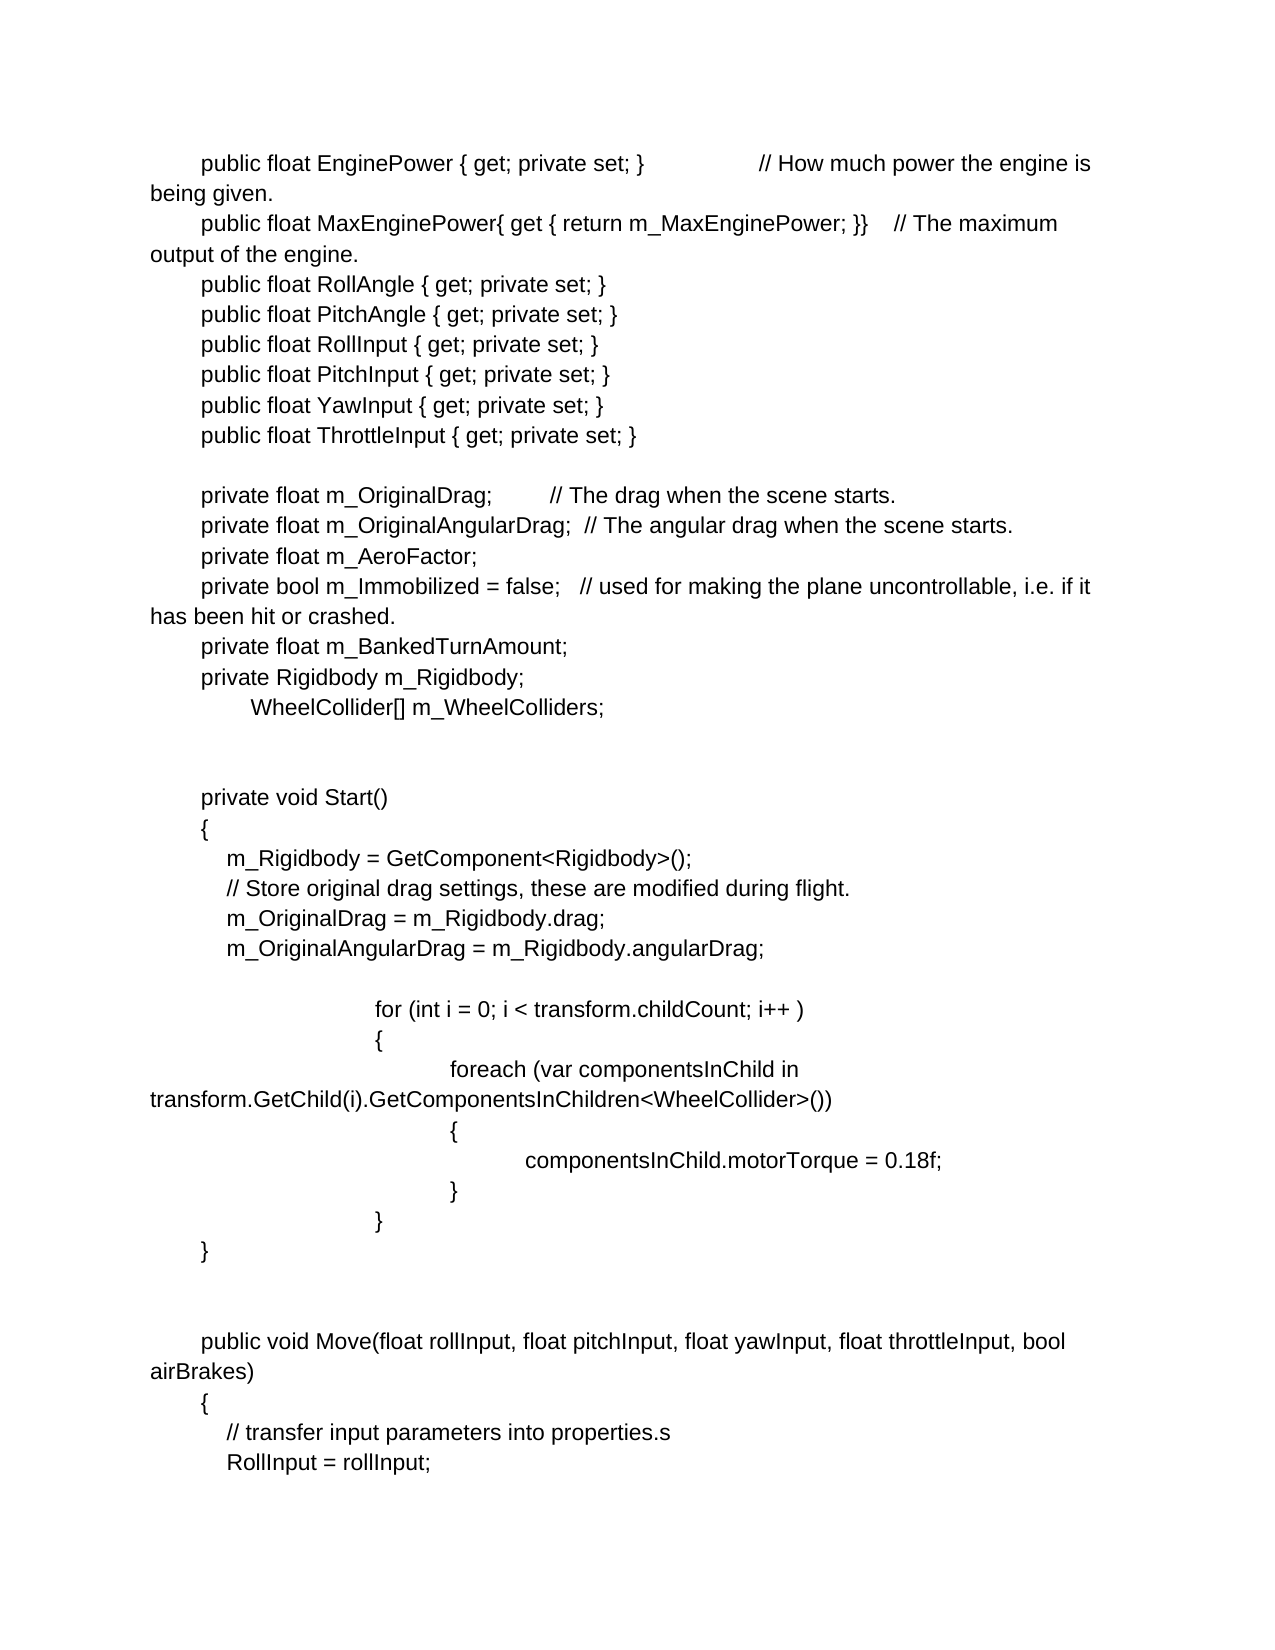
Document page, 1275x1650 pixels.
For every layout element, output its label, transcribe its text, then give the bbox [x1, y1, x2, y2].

text } [150, 1237, 1125, 1264]
text { [150, 814, 1125, 841]
text private float m_AeroFactor; [150, 543, 1125, 569]
text public float RollAngle { get; private set; } [150, 271, 1125, 297]
text private float m_OriginalDrag; // The drag when the scene starts. [150, 482, 1125, 509]
text public float PitchAngle { get; private set; } [150, 301, 1125, 327]
text m_Rigidbody = GetComponent<Rigidbody>(); [150, 845, 1125, 871]
text } [150, 1207, 1125, 1234]
text componentsInChild.motorTorque = 0.18f; [150, 1147, 1125, 1173]
text public float ThrottleInput { get; private set; } [150, 422, 1125, 448]
text public float EnginePower { get; private set; } // How much power the engine is being given. [150, 150, 1125, 207]
text private bool m_Immobilized = false; // used for making the plane uncontrollable, i.e. if it has been hit or crashed. [150, 573, 1125, 629]
text public float PitchInput { get; private set; } [150, 361, 1125, 388]
text // Store original drag settings, these are modified during flight. [150, 875, 1125, 901]
text public float RollInput { get; private set; } [150, 331, 1125, 358]
text private float m_BankedTurnAmount; [150, 633, 1125, 660]
text public float YawInput { get; private set; } [150, 392, 1125, 418]
text private Rigidbody m_Rigidbody; [150, 663, 1125, 690]
text m_OriginalDrag = m_Rigidbody.drag; [150, 905, 1125, 932]
text public float MaxEnginePower{ get { return m_MaxEnginePower; }} // The maximum output of the engine. [150, 210, 1125, 267]
text { [150, 1026, 1125, 1052]
text } [150, 1177, 1125, 1203]
text WheelCollider[] m_WheelColliders; [150, 694, 1125, 720]
text RollInput = rollInput; [150, 1449, 1125, 1475]
text private void Start() [150, 784, 1125, 811]
text private float m_OriginalAngularDrag; // The angular drag when the scene starts. [150, 512, 1125, 539]
text // transfer input parameters into properties.s [150, 1419, 1125, 1445]
text public void Move(float rollInput, float pitchInput, float yawInput, float throttleInput, bool airBrakes) [150, 1328, 1125, 1385]
text for (int i = 0; i < transform.childCount; i++ ) [150, 996, 1125, 1022]
text { [150, 1117, 1125, 1143]
text m_OriginalAngularDrag = m_Rigidbody.angularDrag; [150, 935, 1125, 962]
text { [150, 1388, 1125, 1415]
text foreach (var componentsInChild in transform.GetChild(i).GetComponentsInChildren<WheelCollider>()) [150, 1056, 1125, 1113]
